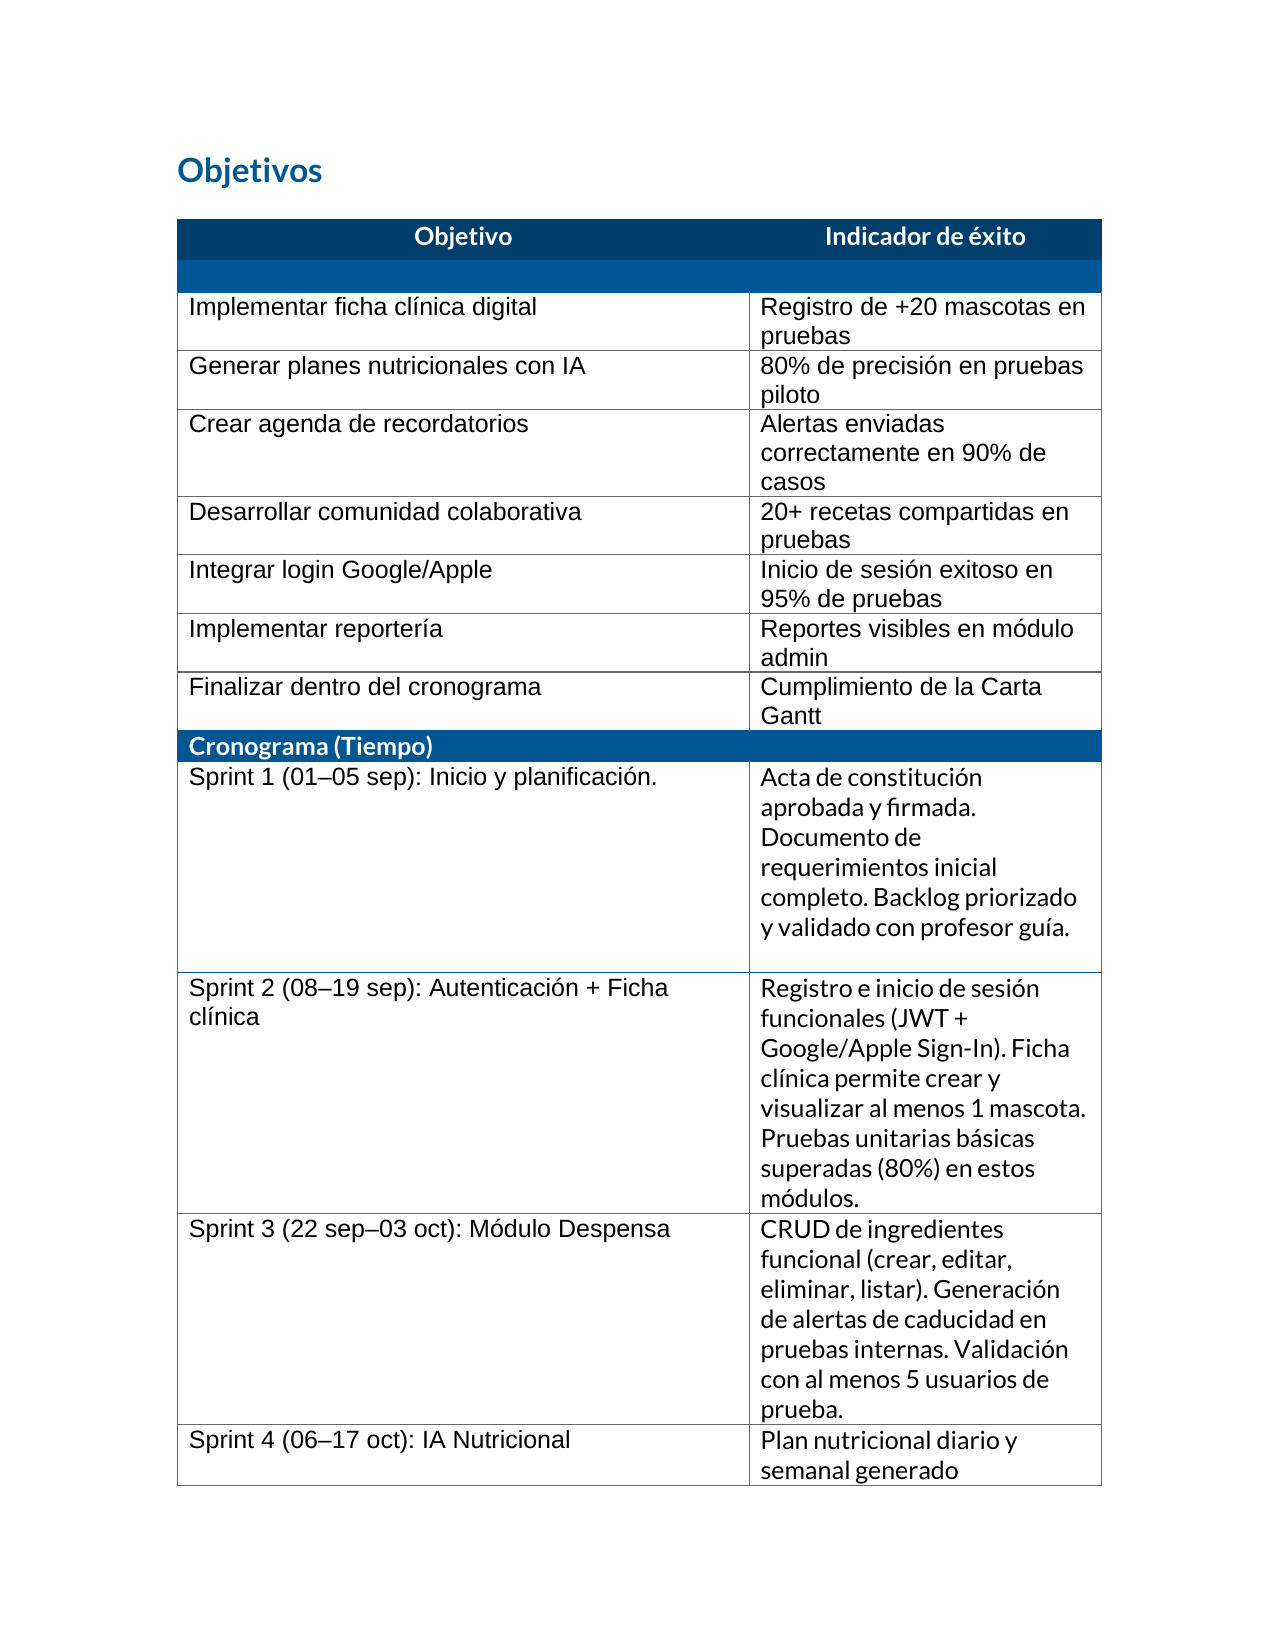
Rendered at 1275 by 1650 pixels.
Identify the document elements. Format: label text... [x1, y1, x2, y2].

subtitle Objetivos [177, 150, 1098, 190]
table_cell Sprint 2 (08–19 sep): Autenticación + Ficha clínica [178, 973, 749, 1213]
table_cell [178, 1425, 749, 1485]
table_cell CRUD de ingredientes funcional (crear, editar, eliminar, listar). Generación de alertas de caducidad en pruebas internas. Validación con al menos 5 usuarios de prueba. [750, 1214, 1101, 1424]
table_cell Desarrollar comunidad colaborativa [178, 497, 749, 554]
table_cell Finalizar dentro del cronograma [178, 673, 749, 730]
table_cell Implementar ficha clínica digital [178, 293, 749, 350]
table_cell Integrar login Google/Apple [178, 555, 749, 613]
table_cell Alertas enviadas correctamente en 90% de casos [750, 410, 1101, 496]
table_cell Registro de +20 mascotas en pruebas [750, 293, 1101, 350]
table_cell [750, 1425, 1101, 1485]
table_cell Inicio de sesión exitoso en 95% de pruebas [750, 555, 1101, 613]
table_cell 20+ recetas compartidas en pruebas [750, 497, 1101, 554]
table_cell Registro e inicio de sesión funcionales (JWT + Google/Apple Sign-In). Ficha clínica permite crear y visualizar al menos 1 mascota. Pruebas unitarias básicas superadas (80%) en estos módulos. [750, 973, 1101, 1213]
table_cell Reportes visibles en módulo admin [750, 614, 1101, 671]
table_header Objetivo [178, 220, 749, 260]
table_cell Cronograma (Tiempo) [178, 731, 1101, 761]
table_cell Implementar reportería [178, 614, 749, 671]
table_cell Generar planes nutricionales con IA [178, 351, 749, 408]
table_cell Acta de constitución aprobada y firmada. Documento de requerimientos inicial completo. Backlog priorizado y validado con profesor guía. [750, 762, 1101, 972]
table_cell 80% de precisión en pruebas piloto [750, 351, 1101, 408]
table_cell Cumplimiento de la Carta Gantt [750, 673, 1101, 730]
table_header Indicador de éxito [750, 220, 1101, 260]
table_cell [178, 261, 1101, 291]
table_cell Sprint 1 (01–05 sep): Inicio y planificación. [178, 762, 749, 972]
table_cell Sprint 3 (22 sep–03 oct): Módulo Despensa [178, 1214, 749, 1424]
table_cell Crear agenda de recordatorios [178, 410, 749, 496]
